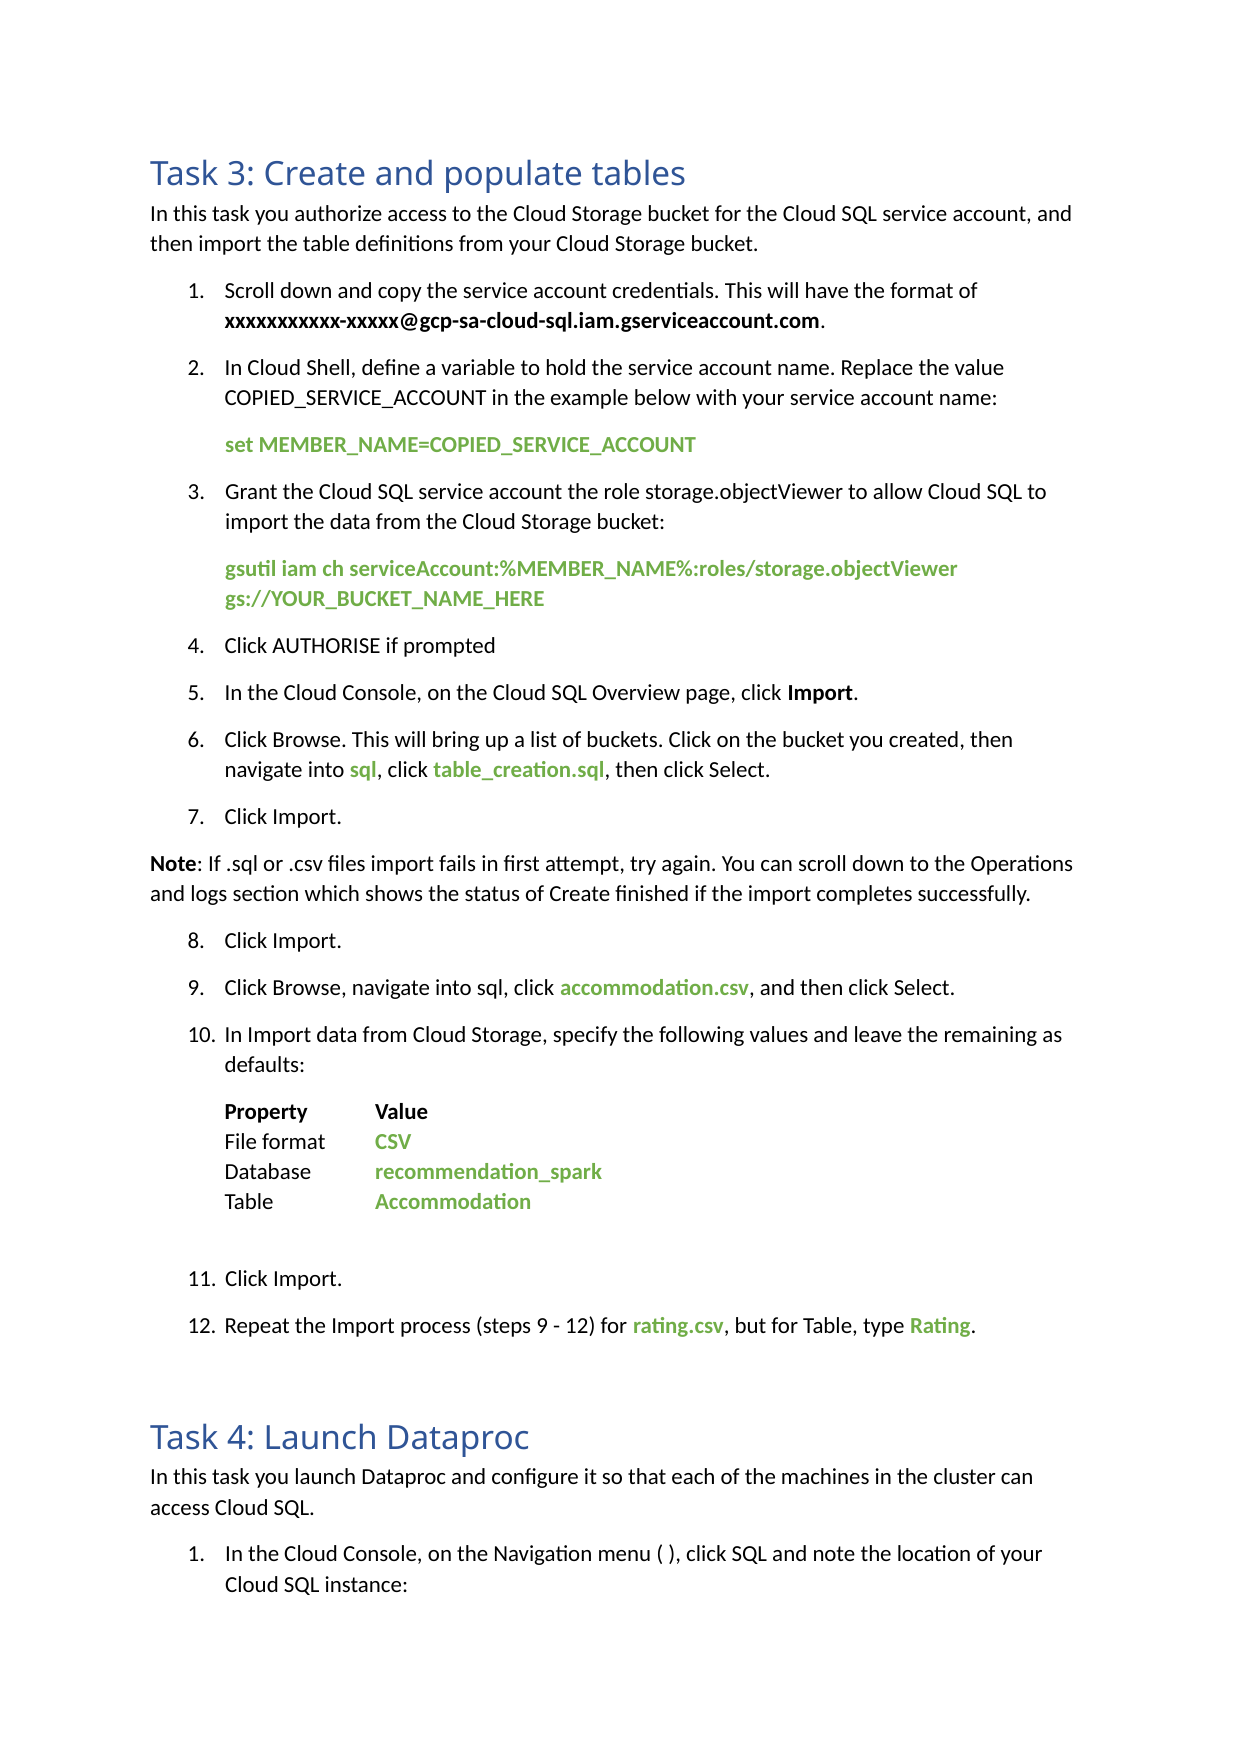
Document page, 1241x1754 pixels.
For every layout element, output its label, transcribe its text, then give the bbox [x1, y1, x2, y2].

list Click AUTHORISE if prompted [187, 631, 1090, 659]
list In Import data from Cloud Storage, specify the following values and leave the remaining as defaults: [187, 1020, 1090, 1078]
text In this task you launch Dataproc and configure it so that each of the machines in the cluster can access Cloud SQL. [150, 1462, 1090, 1521]
list In the Cloud Console, on the Cloud SQL Overview page, click Import. [187, 678, 1090, 706]
list Click Browse. This will bring up a list of buckets. Click on the bucket you created, then navigate into sql, click table_creation.sql, then click Select. [187, 725, 1090, 783]
list Click Import. [187, 926, 1090, 954]
list In the Cloud Console, on the Navigation menu ( ), click SQL and note the location of your Cloud SQL instance: [187, 1539, 1090, 1598]
subtitle Task 4: Launch Dataproc [150, 1413, 1090, 1459]
list Grant the Cloud SQL service account the role storage.objectViewer to allow Cloud SQL to import the data from the Cloud Storage bucket: [187, 477, 1090, 535]
list Repeat the Import process (steps 9 - 12) for rating.csv, but for Table, type Rating. [187, 1311, 1090, 1339]
list Click Browse, navigate into sql, click accommodation.csv, and then click Select. [187, 973, 1090, 1001]
list In Cloud Shell, define a variable to hold the service account name. Replace the value COPIED_SERVICE_ACCOUNT in the example below with your service account name: [187, 353, 1090, 411]
subtitle Task 3: Create and populate tables [150, 150, 1090, 195]
list Scroll down and copy the service account credentials. This will have the format of xxxxxxxxxxx-xxxxx@gcp-sa-cloud-sql.iam.gserviceaccount.com. [187, 276, 1090, 334]
list Click Import. [187, 1264, 1090, 1293]
text Property Value [224, 1097, 1090, 1125]
text Table Accommodation [224, 1187, 1090, 1216]
text set MEMBER_NAME=COPIED_SERVICE_ACCOUNT [225, 430, 1090, 458]
text gsutil iam ch serviceAccount:%MEMBER_NAME%:roles/storage.objectViewer gs://YOUR_BUCKET_NAME_HERE [225, 554, 1090, 612]
text In this task you authorize access to the Cloud Storage bucket for the Cloud SQL service account, and then import the table definitions from your Cloud Storage bucket. [150, 199, 1090, 257]
text Note: If .sql or .csv files import fails in first attempt, try again. You can scroll down to the Operations and logs section which shows the status of Create finished if the import completes successfully. [150, 849, 1090, 907]
text Database recommendation_spark [224, 1157, 1090, 1185]
list Click Import. [187, 802, 1090, 830]
text File format CSV [224, 1127, 1090, 1155]
